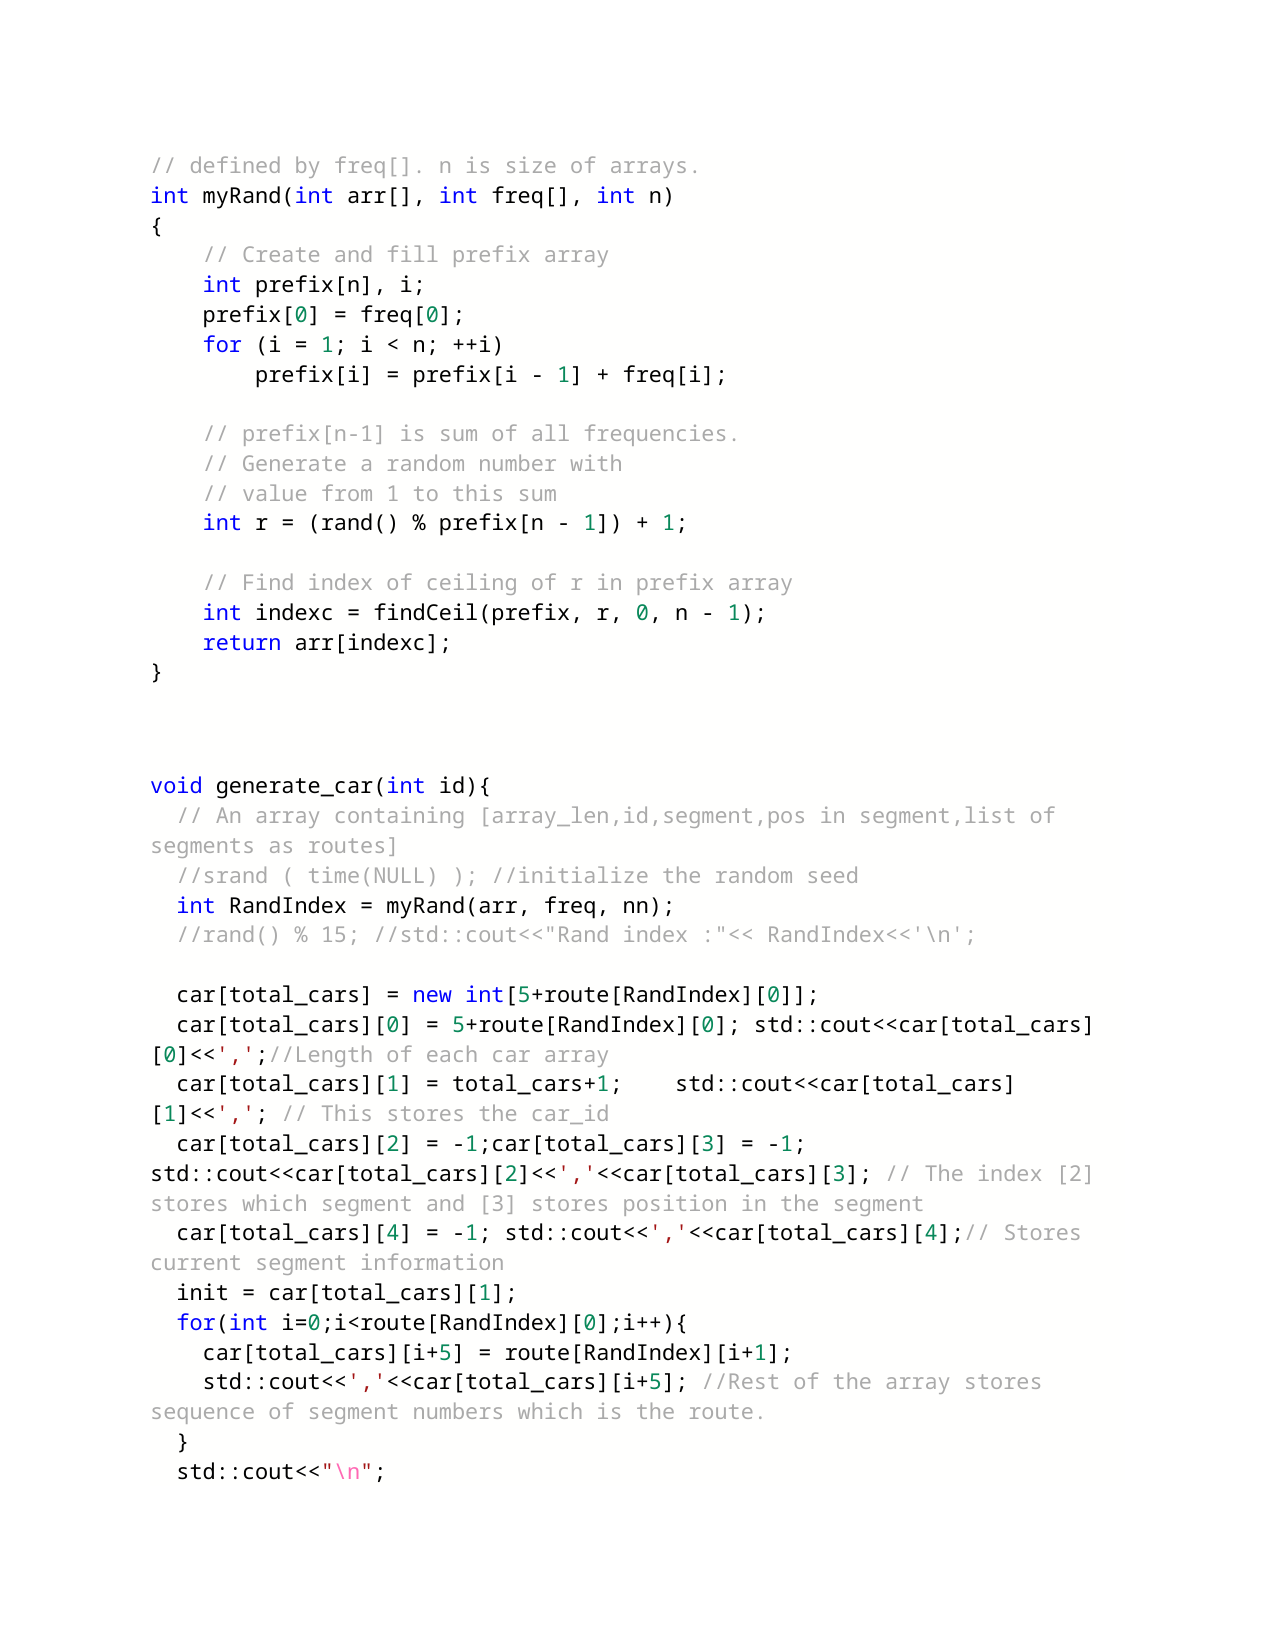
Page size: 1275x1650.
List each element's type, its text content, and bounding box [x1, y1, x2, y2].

text car[total_cars][4] = -1; std::cout<<','<<car[total_cars][4];// Stores current segment information [150, 1217, 1125, 1277]
text //srand ( time(NULL) ); //initialize the random seed [150, 860, 1125, 890]
text std::cout<<','<<car[total_cars][i+5]; //Rest of the array stores sequence of segment numbers which is the route. [150, 1366, 1125, 1426]
text prefix[0] = freq[0]; [150, 299, 1125, 329]
text car[total_cars][0] = 5+route[RandIndex][0]; std::cout<<car[total_cars][0]<<',';//Length of each car array [150, 1009, 1125, 1068]
text int r = (rand() % prefix[n - 1]) + 1; [150, 507, 1125, 537]
text //rand() % 15; //std::cout<<"Rand index :"<< RandIndex<<'\n'; [150, 919, 1125, 949]
text int RandIndex = myRand(arr, freq, nn); [150, 890, 1125, 919]
text // defined by freq[]. n is size of arrays. [150, 150, 1125, 180]
text // An array containing [array_len,id,segment,pos in segment,list of segments as routes] [150, 800, 1125, 860]
text car[total_cars][i+5] = route[RandIndex][i+1]; [150, 1337, 1125, 1366]
text { [150, 209, 1125, 239]
text car[total_cars] = new int[5+route[RandIndex][0]]; [150, 979, 1125, 1009]
text for (i = 1; i < n; ++i) [150, 329, 1125, 358]
text // value from 1 to this sum [150, 478, 1125, 507]
text prefix[i] = prefix[i - 1] + freq[i]; [150, 358, 1125, 388]
text std::cout<<"\n"; [150, 1456, 1125, 1486]
text // Find index of ceiling of r in prefix array [150, 567, 1125, 597]
text int prefix[n], i; [150, 269, 1125, 299]
text // Generate a random number with [150, 448, 1125, 478]
text // Create and fill prefix array [150, 239, 1125, 269]
text return arr[indexc]; [150, 626, 1125, 656]
text car[total_cars][1] = total_cars+1; std::cout<<car[total_cars][1]<<','; // This stores the car_id [150, 1068, 1125, 1128]
text void generate_car(int id){ [150, 771, 1125, 800]
text init = car[total_cars][1]; [150, 1277, 1125, 1307]
text for(int i=0;i<route[RandIndex][0];i++){ [150, 1307, 1125, 1337]
text } [150, 1426, 1125, 1456]
text } [150, 656, 1125, 686]
text int indexc = findCeil(prefix, r, 0, n - 1); [150, 597, 1125, 626]
text int myRand(int arr[], int freq[], int n) [150, 180, 1125, 209]
text car[total_cars][2] = -1;car[total_cars][3] = -1; std::cout<<car[total_cars][2]<<','<<car[total_cars][3]; // The index [2] stores which segment and [3] stores position in the segment [150, 1128, 1125, 1217]
text // prefix[n-1] is sum of all frequencies. [150, 418, 1125, 448]
